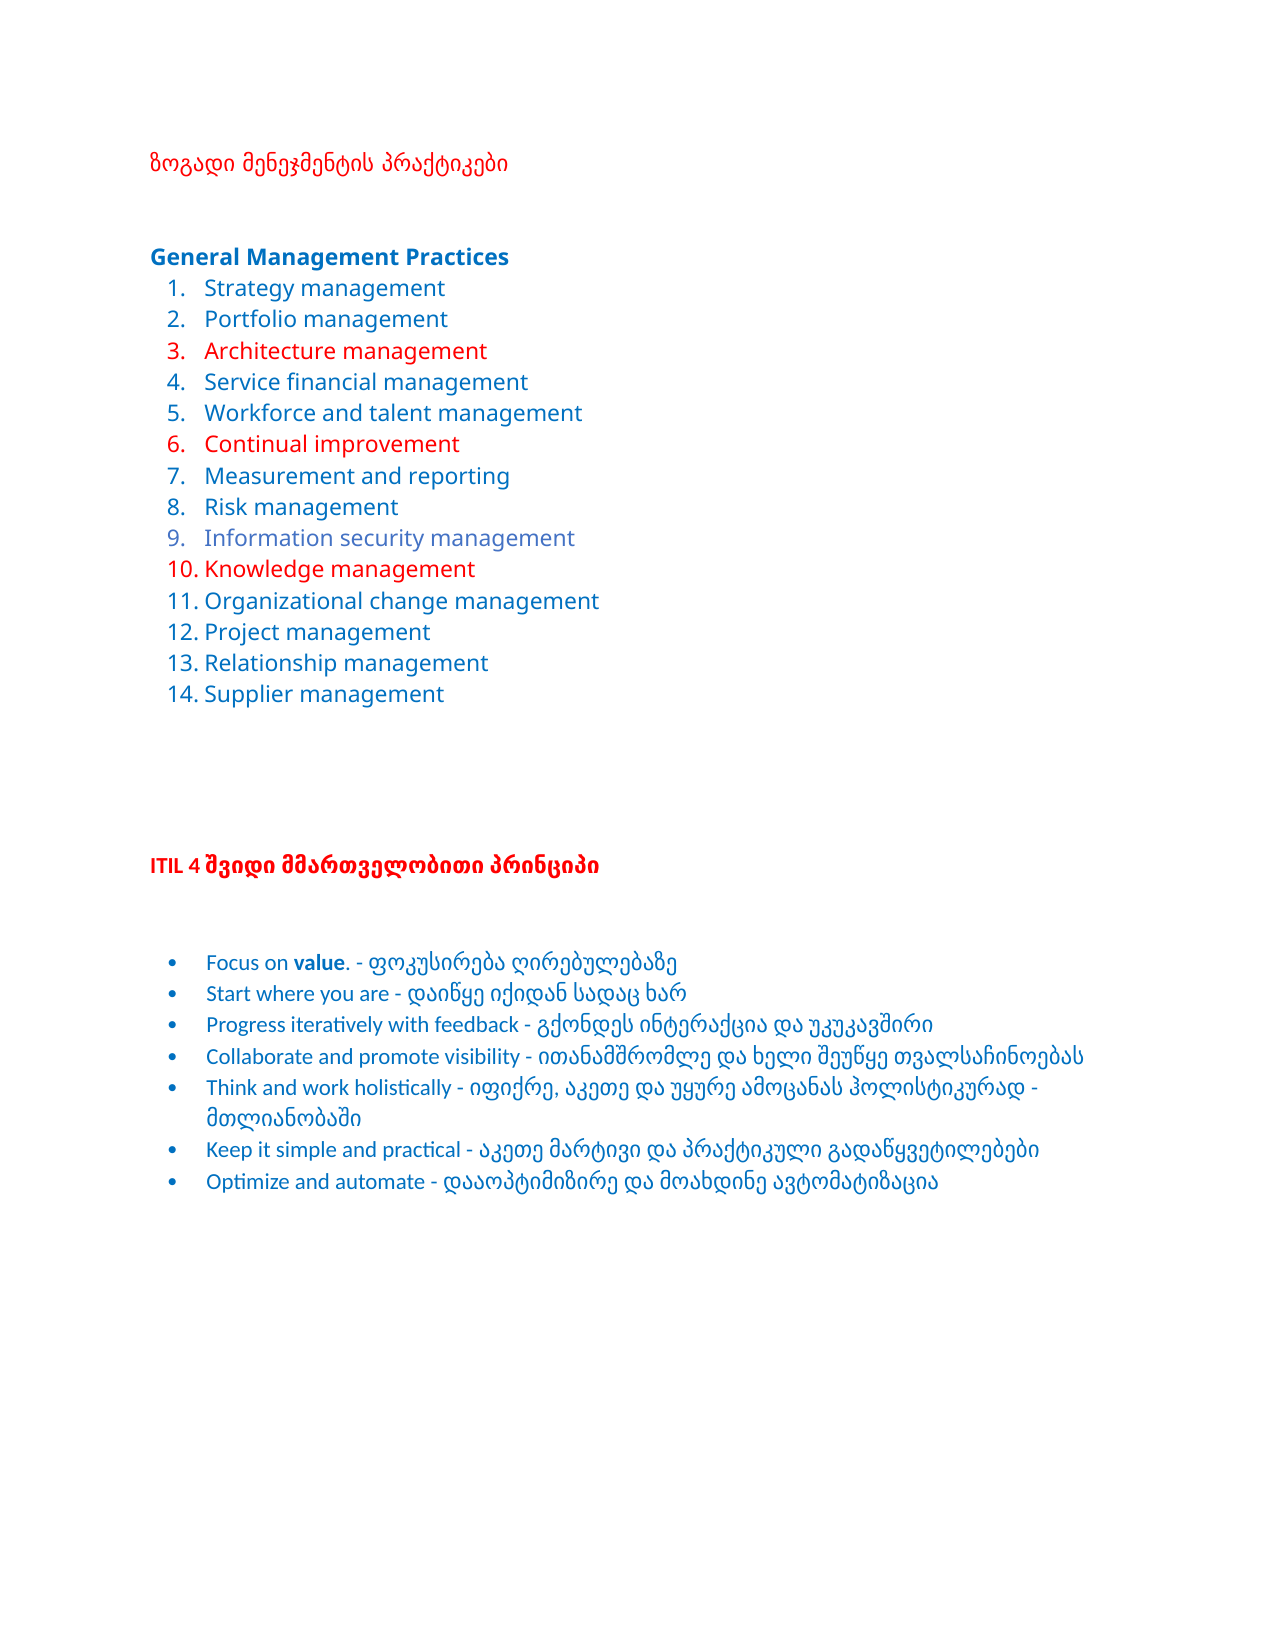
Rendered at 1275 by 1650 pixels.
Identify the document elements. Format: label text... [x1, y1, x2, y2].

text ITIL 4 შვიდი მმართველობითი პრინციპი [150, 848, 1125, 880]
list Workforce and talent management [167, 397, 1125, 428]
list Information security management [167, 522, 1125, 553]
list Optimize and automate - დააოპტიმიზირე და მოახდინე ავტომატიზაცია [169, 1164, 1125, 1196]
list Supplier management [167, 678, 1125, 709]
list Measurement and reporting [167, 459, 1125, 491]
list Keep it simple and practical - აკეთე მარტივი და პრაქტიკული გადაწყვეტილებები [169, 1133, 1125, 1164]
list Architecture management [167, 334, 1125, 366]
list Think and work holistically - იფიქრე, აკეთე და უყურე ამოცანას ჰოლისტიკურად - მთლიანობაში [169, 1071, 1125, 1133]
list Project management [167, 616, 1125, 647]
list Relationship management [167, 647, 1125, 678]
list Start where you are - დაიწყე იქიდან სადაც ხარ [169, 977, 1125, 1008]
list Risk management [167, 491, 1125, 522]
text General Management Practices [150, 241, 1125, 272]
list Continual improvement [167, 428, 1125, 459]
list Focus on value. - ფოკუსირება ღირებულებაზე [169, 946, 1125, 977]
list Progress iteratively with feedback - გქონდეს ინტერაქცია და უკუკავშირი [169, 1008, 1125, 1039]
list Portfolio management [167, 303, 1125, 334]
list Knowledge management [167, 553, 1125, 584]
text ზოგადი მენეჯმენტის პრაქტიკები [150, 150, 1125, 177]
list Organizational change management [167, 584, 1125, 616]
list Strategy management [167, 272, 1125, 303]
list Service financial management [167, 366, 1125, 397]
list Collaborate and promote visibility - ითანამშრომლე და ხელი შეუწყე თვალსაჩინოებას [169, 1039, 1125, 1071]
